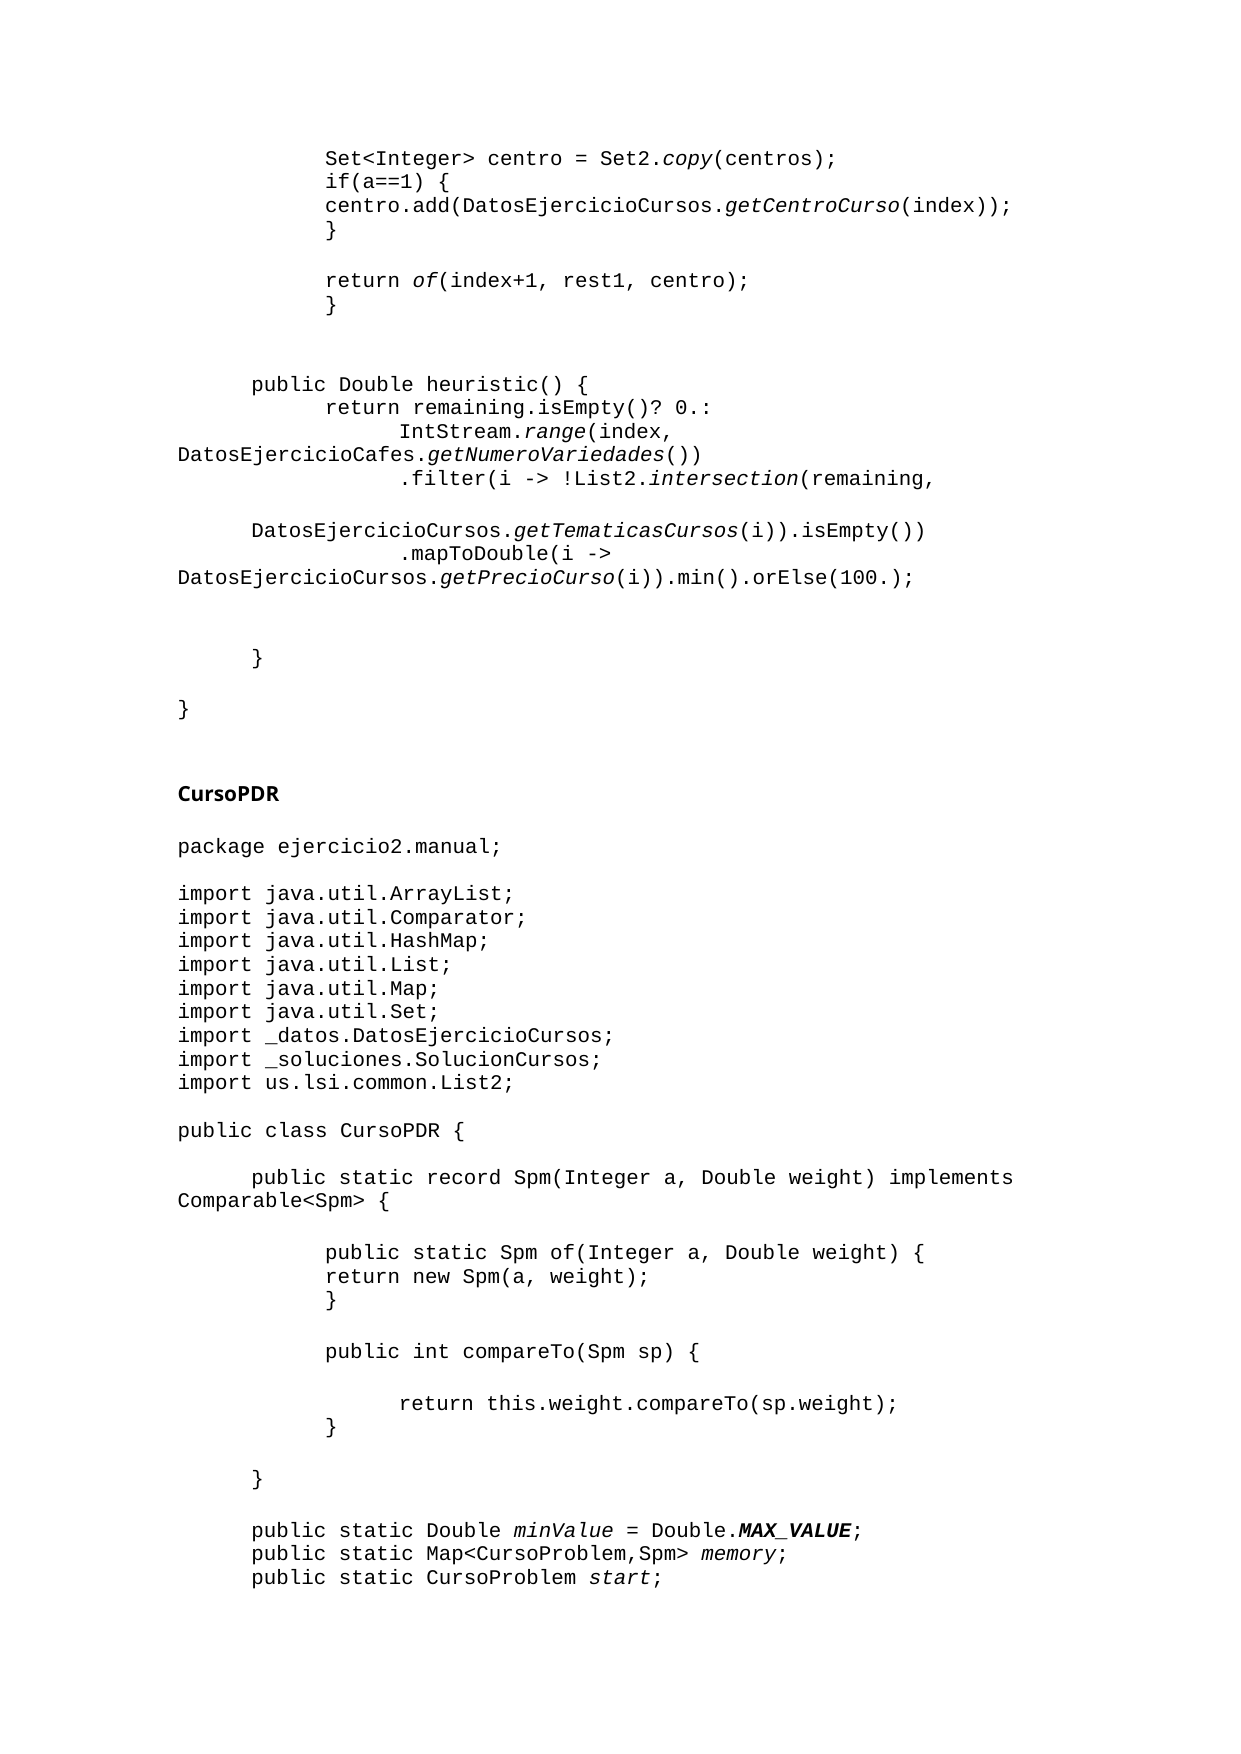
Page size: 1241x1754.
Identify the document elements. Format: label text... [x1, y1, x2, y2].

text } [177, 1289, 1063, 1313]
text } [177, 1416, 1063, 1440]
text public static CursoProblem start; [177, 1567, 1063, 1591]
text .filter(i -> !List2.intersection(remaining, [177, 468, 1063, 492]
text public static Spm of(Integer a, Double weight) { [177, 1242, 1063, 1266]
text } [177, 294, 1063, 317]
text } [177, 647, 1063, 670]
text import java.util.Map; [177, 978, 1063, 1001]
text centro.add(DatosEjercicioCursos.getCentroCurso(index)); [177, 195, 1063, 218]
text } [177, 1468, 1063, 1492]
text import _soluciones.SolucionCursos; [177, 1049, 1063, 1072]
text return of(index+1, rest1, centro); [177, 270, 1063, 294]
text public Double heuristic() { [177, 373, 1063, 397]
text DatosEjercicioCursos.getTematicasCursos(i)).isEmpty()) [177, 492, 1063, 543]
text public static record Spm(Integer a, Double weight) implements Comparable<Spm> { [177, 1167, 1063, 1214]
text import java.util.Comparator; [177, 907, 1063, 930]
text Set<Integer> centro = Set2.copy(centros); [177, 148, 1063, 171]
text IntStream.range(index, DatosEjercicioCafes.getNumeroVariedades()) [177, 421, 1063, 468]
text public int compareTo(Spm sp) { [177, 1341, 1063, 1365]
text } [177, 698, 1063, 722]
text import java.util.HashMap; [177, 930, 1063, 954]
text package ejercicio2.manual; [177, 836, 1063, 859]
text .mapToDouble(i -> DatosEjercicioCursos.getPrecioCurso(i)).min().orElse(100.); [177, 543, 1063, 591]
text return this.weight.compareTo(sp.weight); [177, 1393, 1063, 1416]
text public static Double minValue = Double.MAX_VALUE; [177, 1520, 1063, 1543]
text } [177, 218, 1063, 242]
text if(a==1) { [177, 171, 1063, 195]
text import java.util.ArrayList; [177, 883, 1063, 907]
text import java.util.Set; [177, 1001, 1063, 1025]
text public static Map<CursoProblem,Spm> memory; [177, 1543, 1063, 1567]
text return new Spm(a, weight); [177, 1266, 1063, 1289]
text import java.util.List; [177, 954, 1063, 978]
text public class CursoPDR { [177, 1119, 1063, 1143]
text return remaining.isEmpty()? 0.: [177, 397, 1063, 421]
text import us.lsi.common.List2; [177, 1072, 1063, 1096]
text import _datos.DatosEjercicioCursos; [177, 1025, 1063, 1049]
text CursoPDR [177, 779, 1063, 807]
